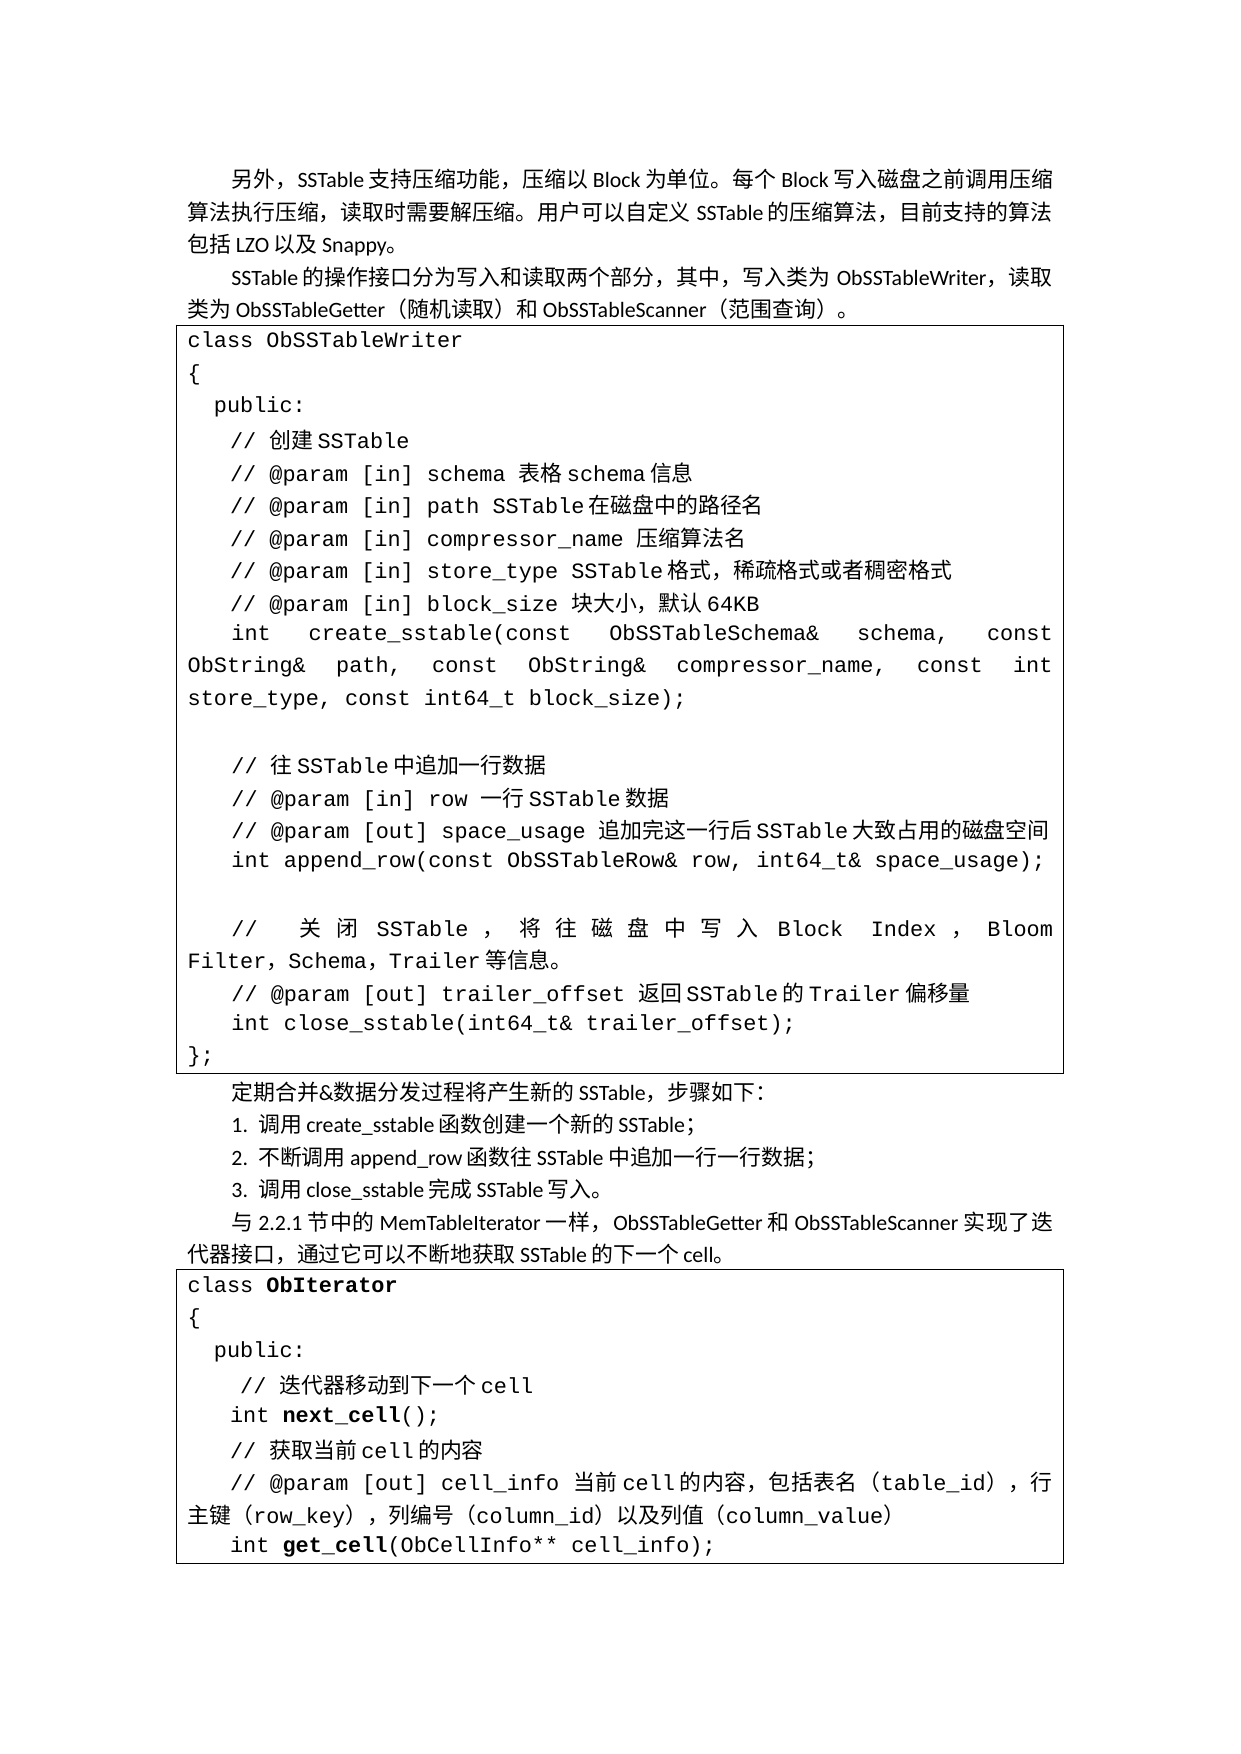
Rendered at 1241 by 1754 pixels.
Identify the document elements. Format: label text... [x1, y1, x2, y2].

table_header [177, 1270, 1063, 1563]
text 1. 调用create_sstable函数创建一个新的SSTable； [187, 1107, 1053, 1139]
table_header class ObSSTableWriter { public: // 创建SSTable // @param [in] schema 表格schema信息 // @param [in] path SSTable在磁盘中的路径名 // @param [in] compressor_name 压缩算法名 // @param [in] store_type SSTable格式，稀疏格式或者稠密格式 // @param [in] block_size 块大小，默认64KB int create_sstable(const ObSSTableSchema& schema, const ObString& path, const ObString& compressor_name, const int store_type, const int64_t block_size); // 往SSTable中追加一行数据 // @param [in] row 一行SSTable数据 // @param [out] space_usage 追加完这一行后SSTable大致占用的磁盘空间 int append_row(const ObSSTableRow& row, int64_t& space_usage); // 关闭SSTable，将往磁盘中写入Block Index，Bloom Filter，Schema，Trailer等信息。 // @param [out] trailer_offset 返回SSTable的Trailer偏移量 int close_sstable(int64_t& trailer_offset); }; [177, 326, 1063, 1073]
text 另外，SSTable支持压缩功能，压缩以Block为单位。每个Block写入磁盘之前调用压缩算法执行压缩，读取时需要解压缩。用户可以自定义SSTable的压缩算法，目前支持的算法包括LZO以及Snappy。 [187, 162, 1053, 259]
text 3. 调用close_sstable完成SSTable写入。 [187, 1172, 1053, 1204]
text 定期合并&数据分发过程将产生新的SSTable，步骤如下： [187, 1074, 1053, 1107]
text 与2.2.1节中的MemTableIterator一样，ObSSTableGetter和ObSSTableScanner实现了迭代器接口，通过它可以不断地获取SSTable的下一个cell。 [187, 1204, 1053, 1269]
text SSTable的操作接口分为写入和读取两个部分，其中，写入类为ObSSTableWriter，读取类为ObSSTableGetter（随机读取）和ObSSTableScanner（范围查询）。 [187, 259, 1053, 324]
text 2. 不断调用append_row函数往SSTable中追加一行一行数据； [187, 1139, 1053, 1172]
